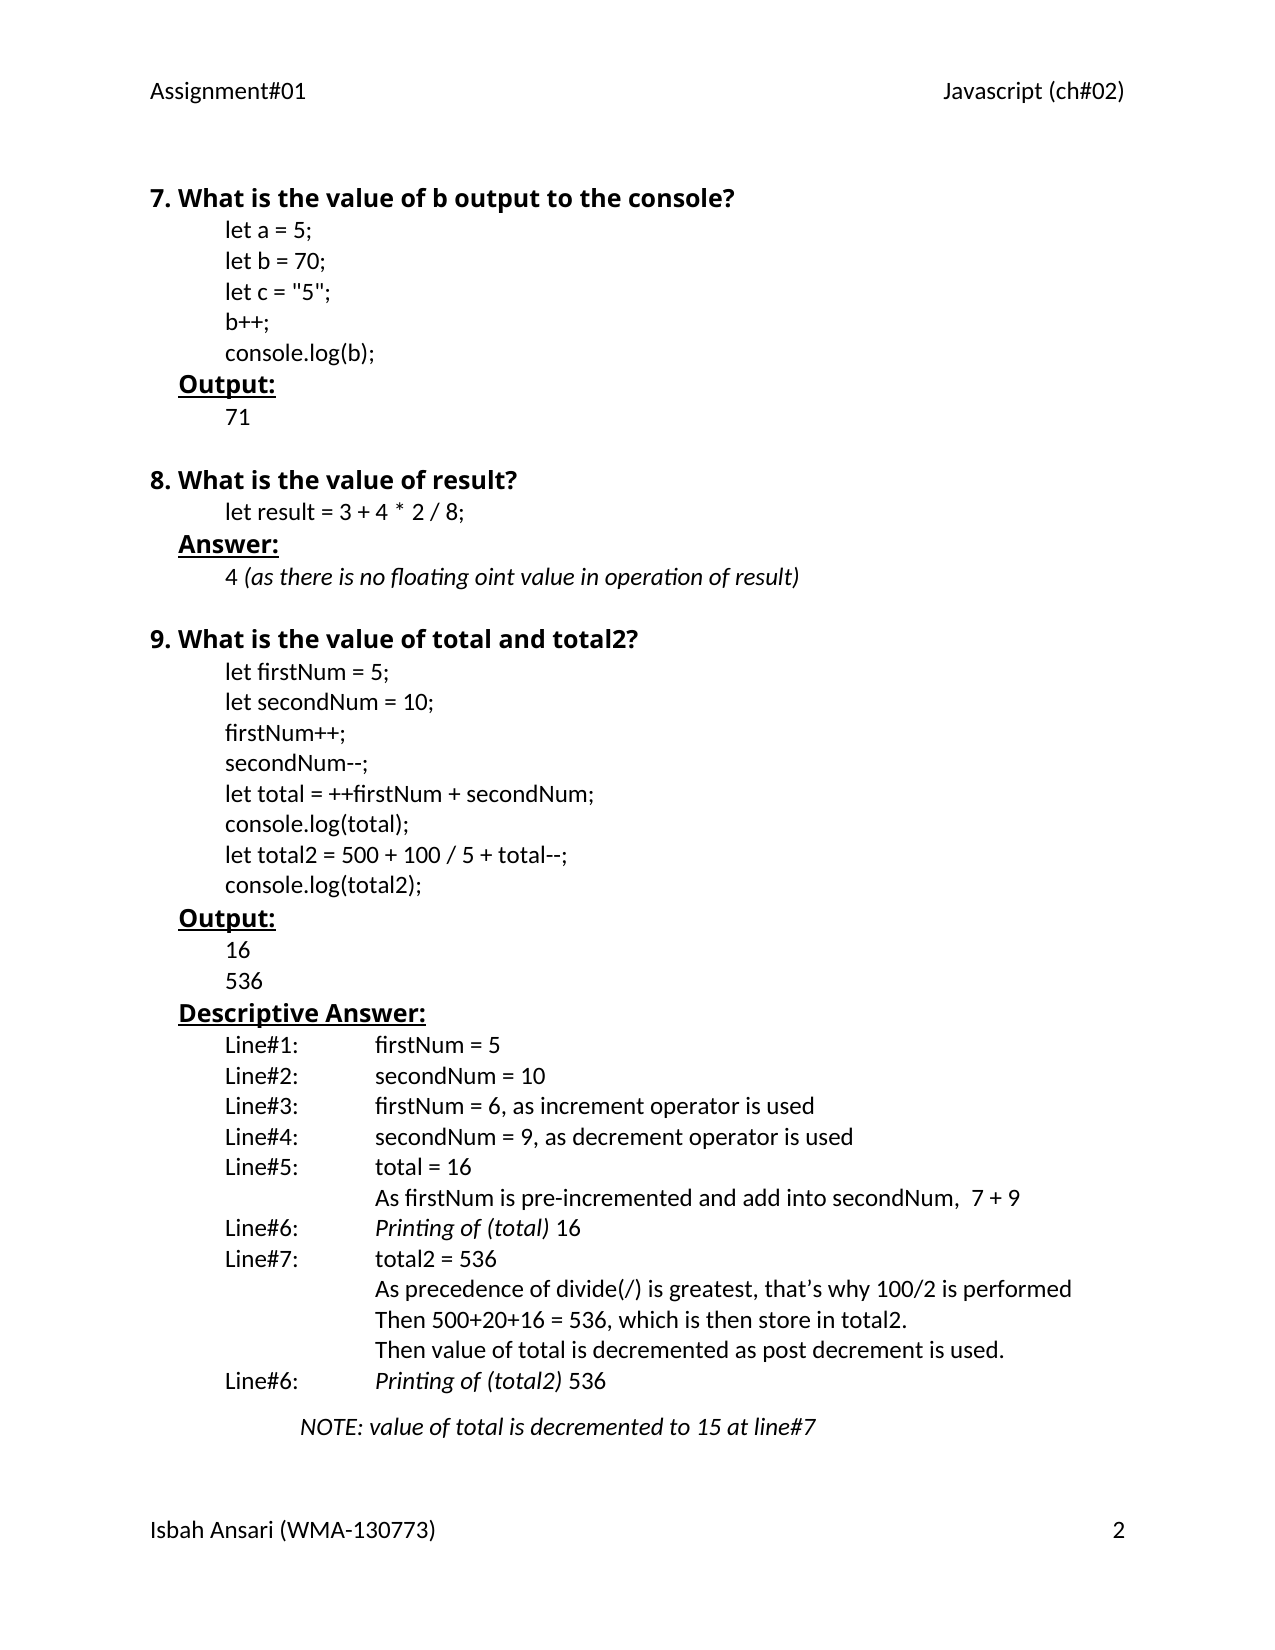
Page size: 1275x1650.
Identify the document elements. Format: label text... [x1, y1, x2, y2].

text let result = 3 + 4 * 2 / 8; [150, 496, 1125, 527]
text NOTE: value of total is decremented to 15 at line#7 [225, 1411, 1125, 1441]
text console.log(b); [225, 337, 1125, 367]
text Answer: [150, 527, 1125, 561]
text 536 [225, 965, 1125, 995]
text Output: [150, 900, 1125, 934]
text firstNum++; [225, 717, 1125, 748]
text Line#3: firstNum = 6, as increment operator is used [225, 1090, 1125, 1121]
text let b = 70; [225, 245, 1125, 276]
text let firstNum = 5; [225, 656, 1125, 687]
text 4 (as there is no floating oint value in operation of result) [150, 561, 1125, 591]
text secondNum--; [225, 748, 1125, 778]
text console.log(total); [225, 809, 1125, 839]
text Then 500+20+16 = 536, which is then store in total2. [300, 1304, 1125, 1334]
text Line#7: total2 = 536 [225, 1243, 1125, 1273]
text Output: [150, 367, 1125, 401]
text let secondNum = 10; [225, 687, 1125, 717]
text console.log(total2); [225, 870, 1125, 900]
text 7. What is the value of b output to the console? [150, 181, 1125, 214]
text 8. What is the value of result? [150, 462, 1125, 496]
text let total = ++firstNum + secondNum; [225, 778, 1125, 809]
text As firstNum is pre-incremented and add into secondNum, 7 + 9 [300, 1182, 1125, 1212]
text Line#5: total = 16 [225, 1151, 1125, 1182]
text Then value of total is decremented as post decrement is used. [300, 1334, 1125, 1365]
text Line#2: secondNum = 10 [225, 1060, 1125, 1090]
text 71 [225, 401, 1125, 432]
text let total2 = 500 + 100 / 5 + total--; [225, 839, 1125, 870]
text As precedence of divide(/) is greatest, that’s why 100/2 is performed [300, 1273, 1125, 1304]
text 16 [225, 934, 1125, 965]
text Descriptive Answer: [150, 995, 1125, 1029]
text Line#4: secondNum = 9, as decrement operator is used [225, 1121, 1125, 1151]
text Line#6: Printing of (total) 16 [225, 1212, 1125, 1243]
text b++; [225, 306, 1125, 337]
text Line#1: firstNum = 5 [225, 1029, 1125, 1060]
text let a = 5; [225, 214, 1125, 245]
text let c = "5"; [225, 276, 1125, 306]
text Line#6: Printing of (total2) 536 [225, 1365, 1125, 1396]
text 9. What is the value of total and total2? [150, 622, 1125, 656]
